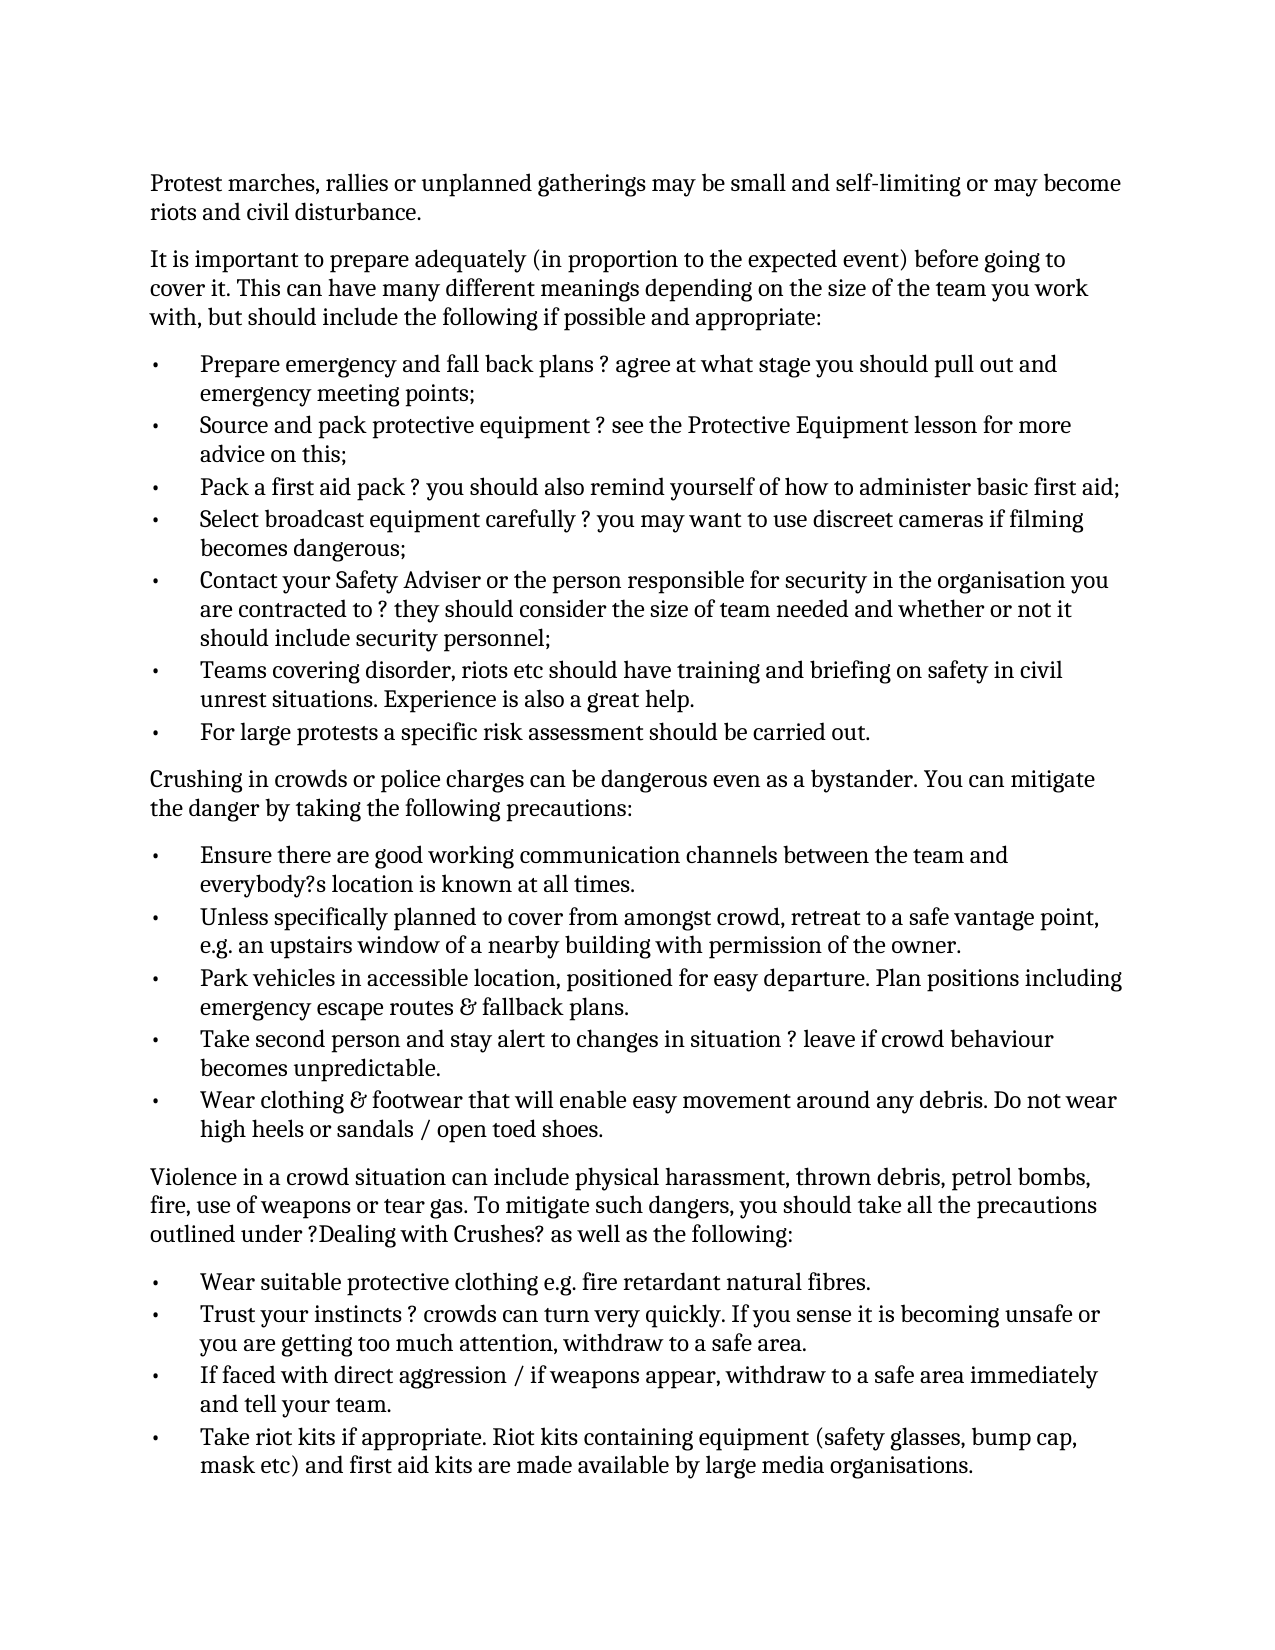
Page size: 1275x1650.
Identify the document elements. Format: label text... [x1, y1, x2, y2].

list Wear clothing & footwear that will enable easy movement around any debris. Do not wear high heels or sandals / open toed shoes. [150, 1086, 1125, 1144]
list Trust your instincts ? crowds can turn very quickly. If you sense it is becoming unsafe or you are getting too much attention, withdraw to a safe area. [150, 1300, 1125, 1357]
text Protest marches, rallies or unplanned gatherings may be small and self-limiting or may become riots and civil disturbance. [150, 169, 1125, 226]
list Select broadcast equipment carefully ? you may want to use discreet cameras if filming becomes dangerous; [150, 505, 1125, 562]
list Ensure there are good working communication channels between the team and everybody?s location is known at all times. [150, 841, 1125, 899]
text It is important to prepare adequately (in proportion to the expected event) before going to cover it. This can have many different meanings depending on the size of the team you work with, but should include the following if possible and appropriate: [150, 245, 1125, 331]
list Contact your Safety Adviser or the person responsible for security in the organisation you are contracted to ? they should consider the size of team needed and whether or not it should include security personnel; [150, 566, 1125, 652]
list Park vehicles in accessible location, positioned for easy departure. Plan positions including emergency escape routes & fallback plans. [150, 964, 1125, 1021]
list Pack a first aid pack ? you should also remind yourself of how to administer basic first aid; [150, 472, 1125, 501]
list Unless specifically planned to cover from amongst crowd, retreat to a safe vantage point, e.g. an upstairs window of a nearby building with permission of the owner. [150, 902, 1125, 960]
list Prepare emergency and fall back plans ? agree at what stage you should pull out and emergency meeting points; [150, 350, 1125, 407]
list For large protests a specific risk assessment should be carried out. [150, 717, 1125, 746]
list Take riot kits if appropriate. Riot kits containing equipment (safety glasses, bump cap, mask etc) and first aid kits are made available by large media organisations. [150, 1422, 1125, 1480]
list Teams covering disorder, riots etc should have training and briefing on safety in civil unrest situations. Experience is also a great help. [150, 656, 1125, 714]
list Take second person and stay alert to changes in situation ? leave if crowd behaviour becomes unpredictable. [150, 1025, 1125, 1082]
list If faced with direct aggression / if weapons appear, withdraw to a safe area immediately and tell your team. [150, 1361, 1125, 1419]
list Wear suitable protective clothing e.g. fire retardant natural fibres. [150, 1267, 1125, 1296]
list Source and pack protective equipment ? see the Protective Equipment lesson for more advice on this; [150, 411, 1125, 469]
text Crushing in crowds or police charges can be dangerous even as a bystander. You can mitigate the danger by taking the following precautions: [150, 765, 1125, 822]
text Violence in a crowd situation can include physical harassment, thrown debris, petrol bombs, fire, use of weapons or tear gas. To mitigate such dangers, you should take all the precautions outlined under ?Dealing with Crushes? as well as the following: [150, 1162, 1125, 1249]
